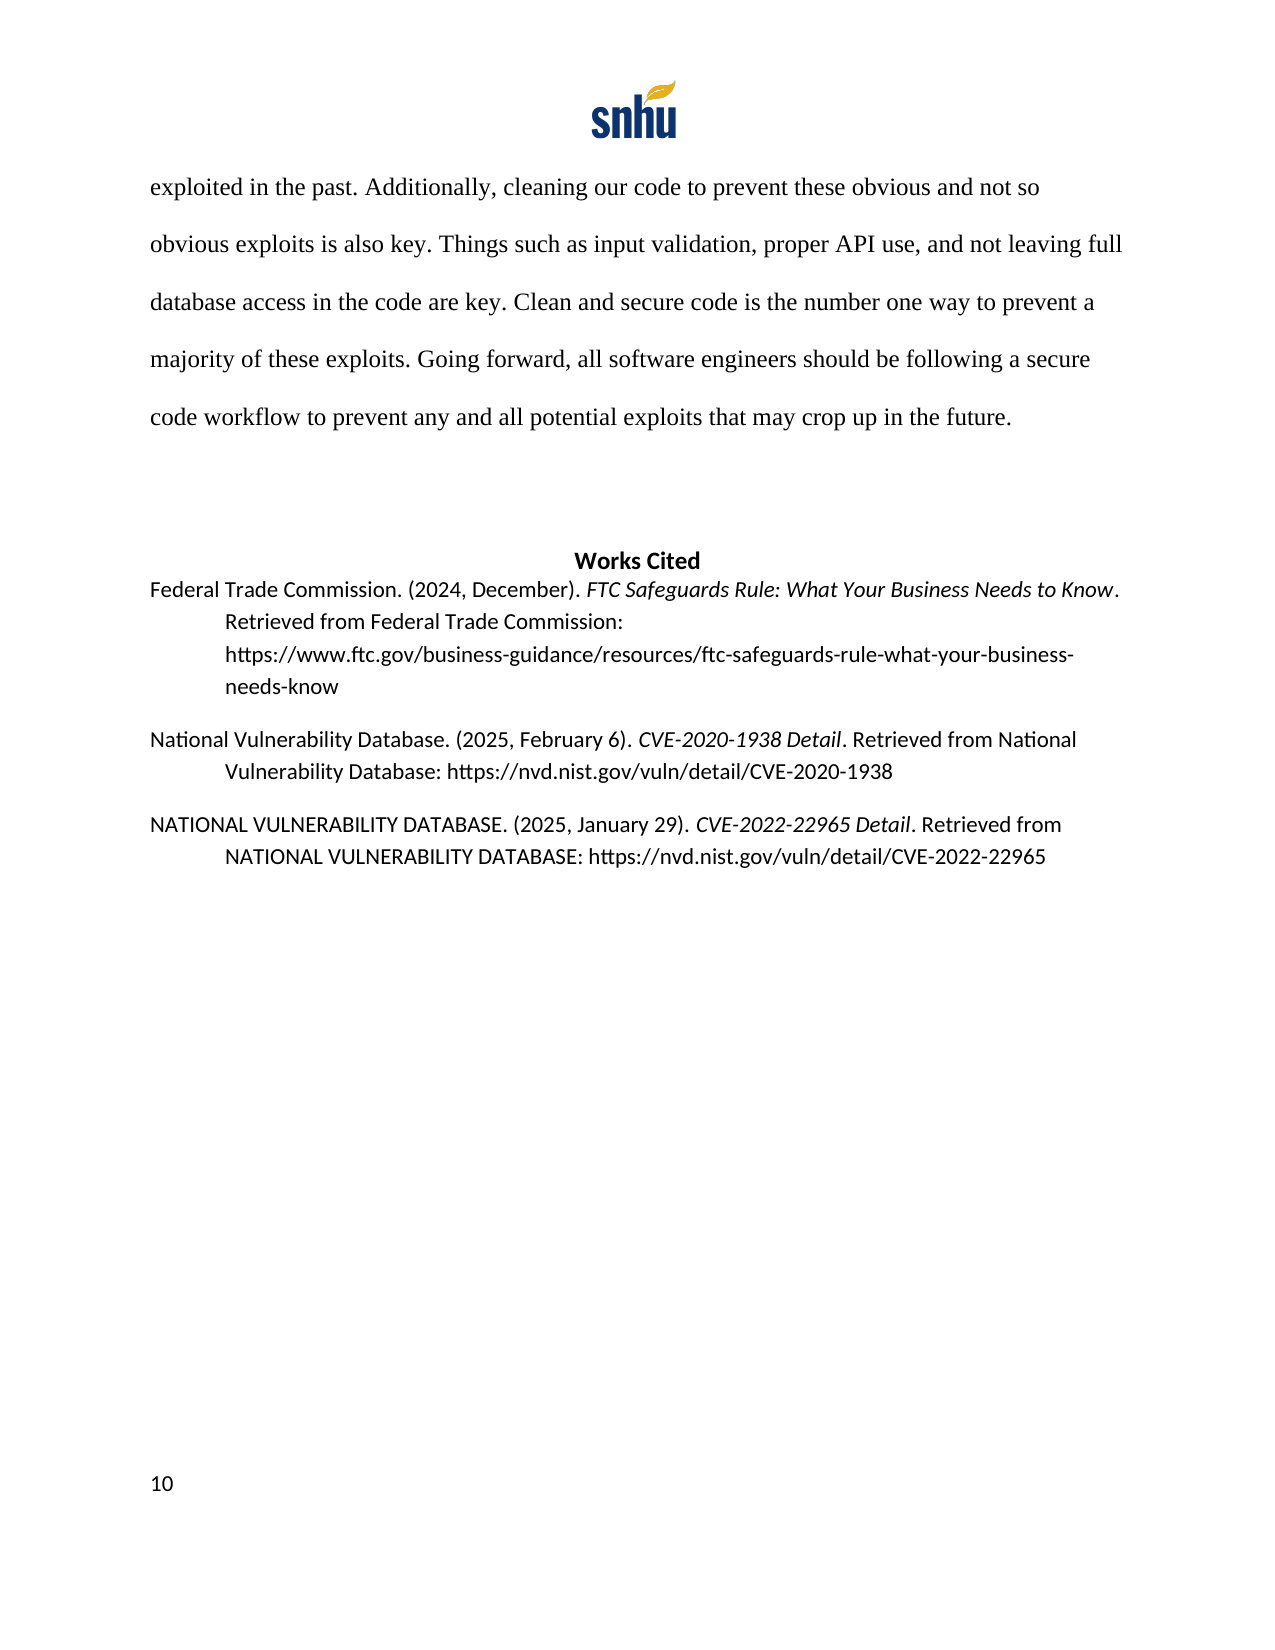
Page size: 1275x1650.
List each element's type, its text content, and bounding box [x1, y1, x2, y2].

picture [572, 75, 703, 147]
